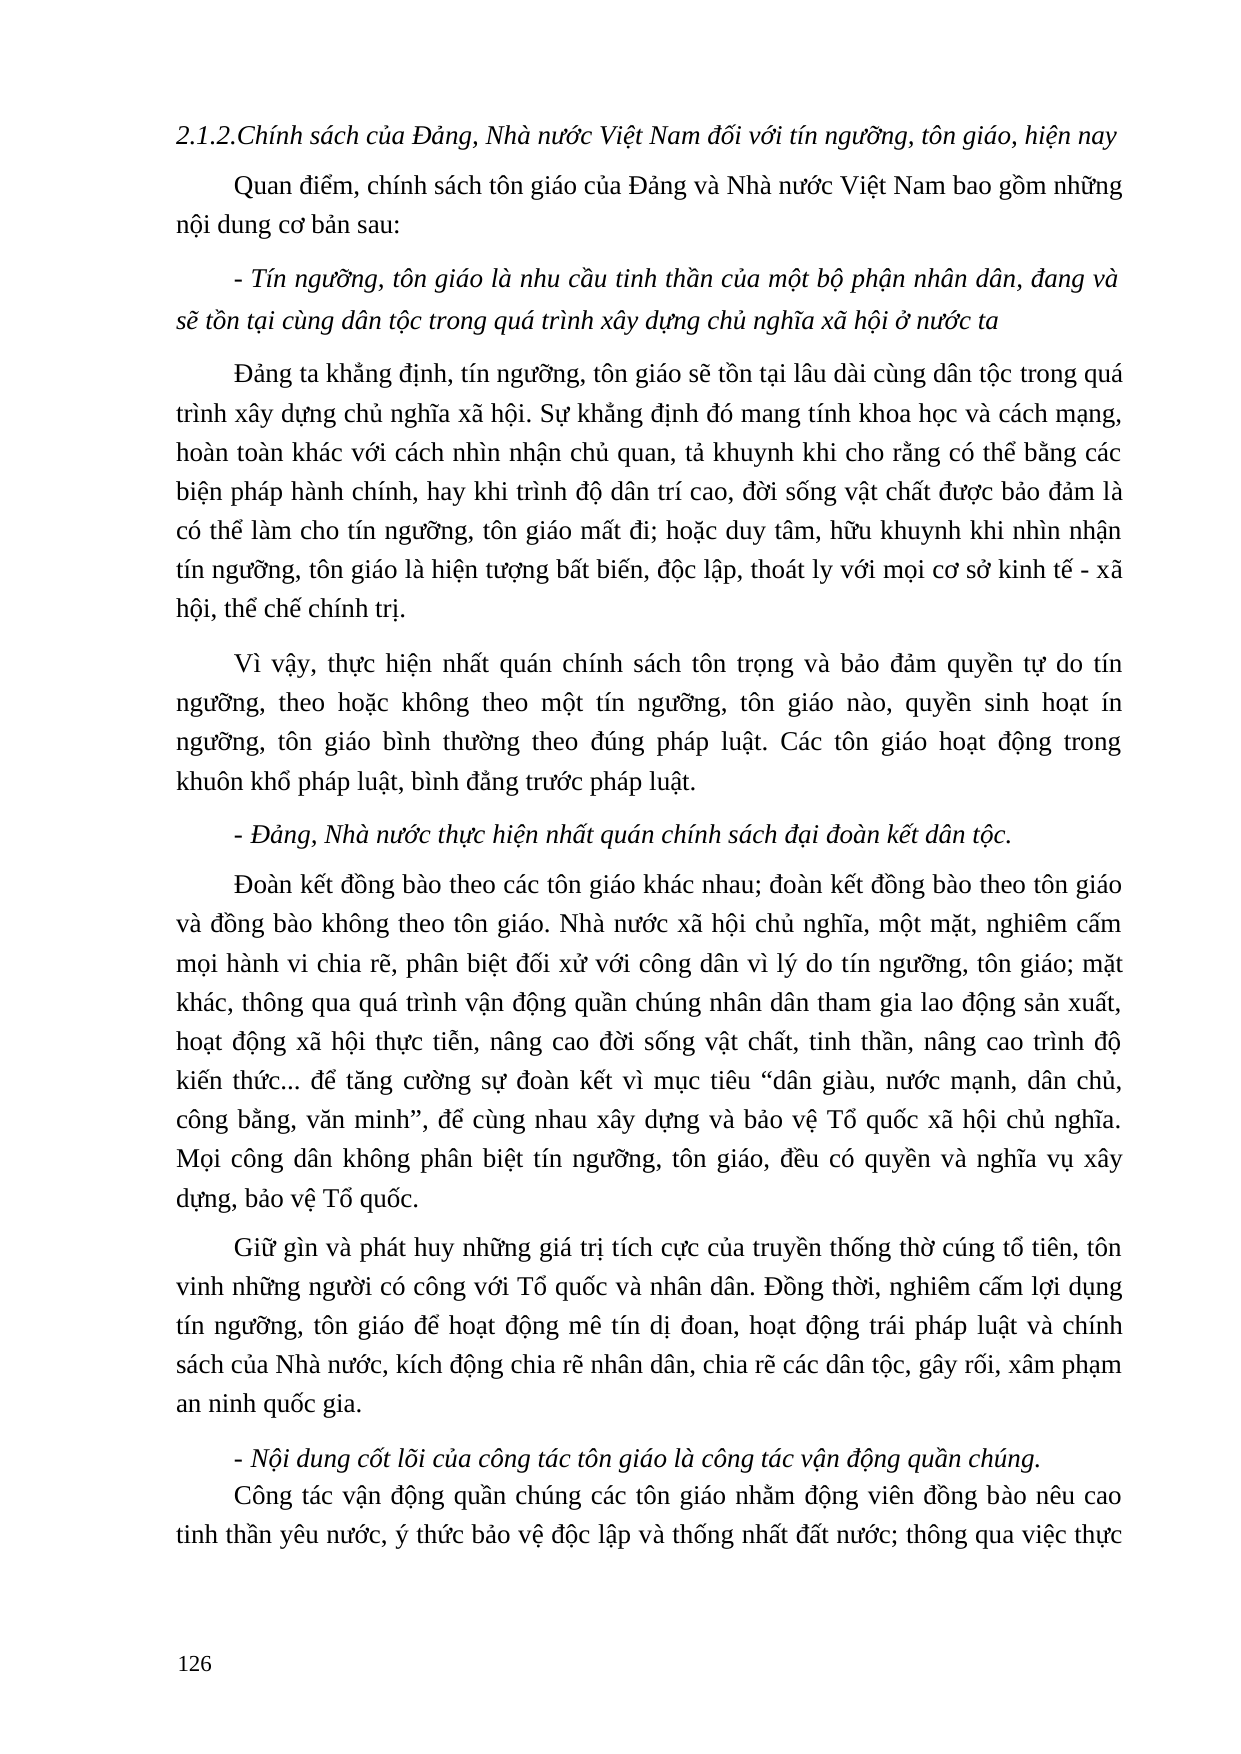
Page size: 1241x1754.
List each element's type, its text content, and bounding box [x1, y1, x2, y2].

text Quan điểm, chính sách tôn giáo của Đảng và Nhà nước Việt Nam bao gồm những nội dung cơ bản sau: [176, 169, 1123, 239]
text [176, 1479, 1123, 1549]
text Đoàn kết đồng bào theo các tôn giáo khác nhau; đoàn kết đồng bào theo tôn giáo và đồng bào không theo tôn giáo. Nhà nước xã hội chủ nghĩa, một mặt, nghiêm cấm mọi hành vi chia rẽ, phân biệt đối xử với công dân vì lý do tín ngưỡng, tôn giáo; mặt khác, thông qua quá trình vận động quần chúng nhân dân tham gia lao động sản xuất, hoạt động xã hội thực tiễn, nâng cao đời sống vật chất, tinh thần, nâng cao trình độ kiến thức... để tăng cường sự đoàn kết vì mục tiêu “dân giàu, nước mạnh, dân chủ, công bằng, văn minh”, để cùng nhau xây dựng và bảo vệ Tổ quốc xã hội chủ nghĩa. Mọi công dân không phân biệt tín ngưỡng, tôn giáo, đều có quyền và nghĩa vụ xây dựng, bảo vệ Tổ quốc. [176, 868, 1123, 1213]
list Nội dung cốt lõi của công tác tôn giáo là công tác vận động quần chúng. [176, 1442, 1123, 1473]
list Đảng, Nhà nước thực hiện nhất quán chính sách đại đoàn kết dân tộc. [176, 818, 1123, 849]
text Đảng ta khẳng định, tín ngưỡng, tôn giáo sẽ tồn tại lâu dài cùng dân tộc trong quá trình xây dựng chủ nghĩa xã hội. Sự khẳng định đó mang tính khoa học và cách mạng, hoàn toàn khác với cách nhìn nhận chủ quan, tả khuynh khi cho rằng có thể bằng các biện pháp hành chính, hay khi trình độ dân trí cao, đời sống vật chất được bảo đảm là có thể làm cho tín ngưỡng, tôn giáo mất đi; hoặc duy tâm, hữu khuynh khi nhìn nhận tín ngưỡng, tôn giáo là hiện tượng bất biến, độc lập, thoát ly với mọi cơ sở kinh tế - xã hội, thể chế chính trị. [176, 357, 1123, 624]
text 2.1.2.Chính sách của Đảng, Nhà nước Việt Nam đối với tín ngưỡng, tôn giáo, hiện nay [176, 119, 1124, 150]
text Giữ gìn và phát huy những giá trị tích cực của truyền thống thờ cúng tổ tiên, tôn vinh những người có công với Tổ quốc và nhân dân. Đồng thời, nghiêm cấm lợi dụng tín ngưỡng, tôn giáo để hoạt động mê tín dị đoan, hoạt động trái pháp luật và chính sách của Nhà nước, kích động chia rẽ nhân dân, chia rẽ các dân tộc, gây rối, xâm phạm an ninh quốc gia. [176, 1231, 1123, 1419]
text Vì vậy, thực hiện nhất quán chính sách tôn trọng và bảo đảm quyền tự do tín ngưỡng, theo hoặc không theo một tín ngưỡng, tôn giáo nào, quyền sinh hoạt ín ngưỡng, tôn giáo bình thường theo đúng pháp luật. Các tôn giáo hoạt động trong khuôn khổ pháp luật, bình đẳng trước pháp luật. [176, 647, 1123, 796]
list Tín ngưỡng, tôn giáo là nhu cầu tinh thần của một bộ phận nhân dân, đang và sẽ tồn tại cùng dân tộc trong quá trình xây dựng chủ nghĩa xã hội ở nước ta [176, 262, 1123, 335]
